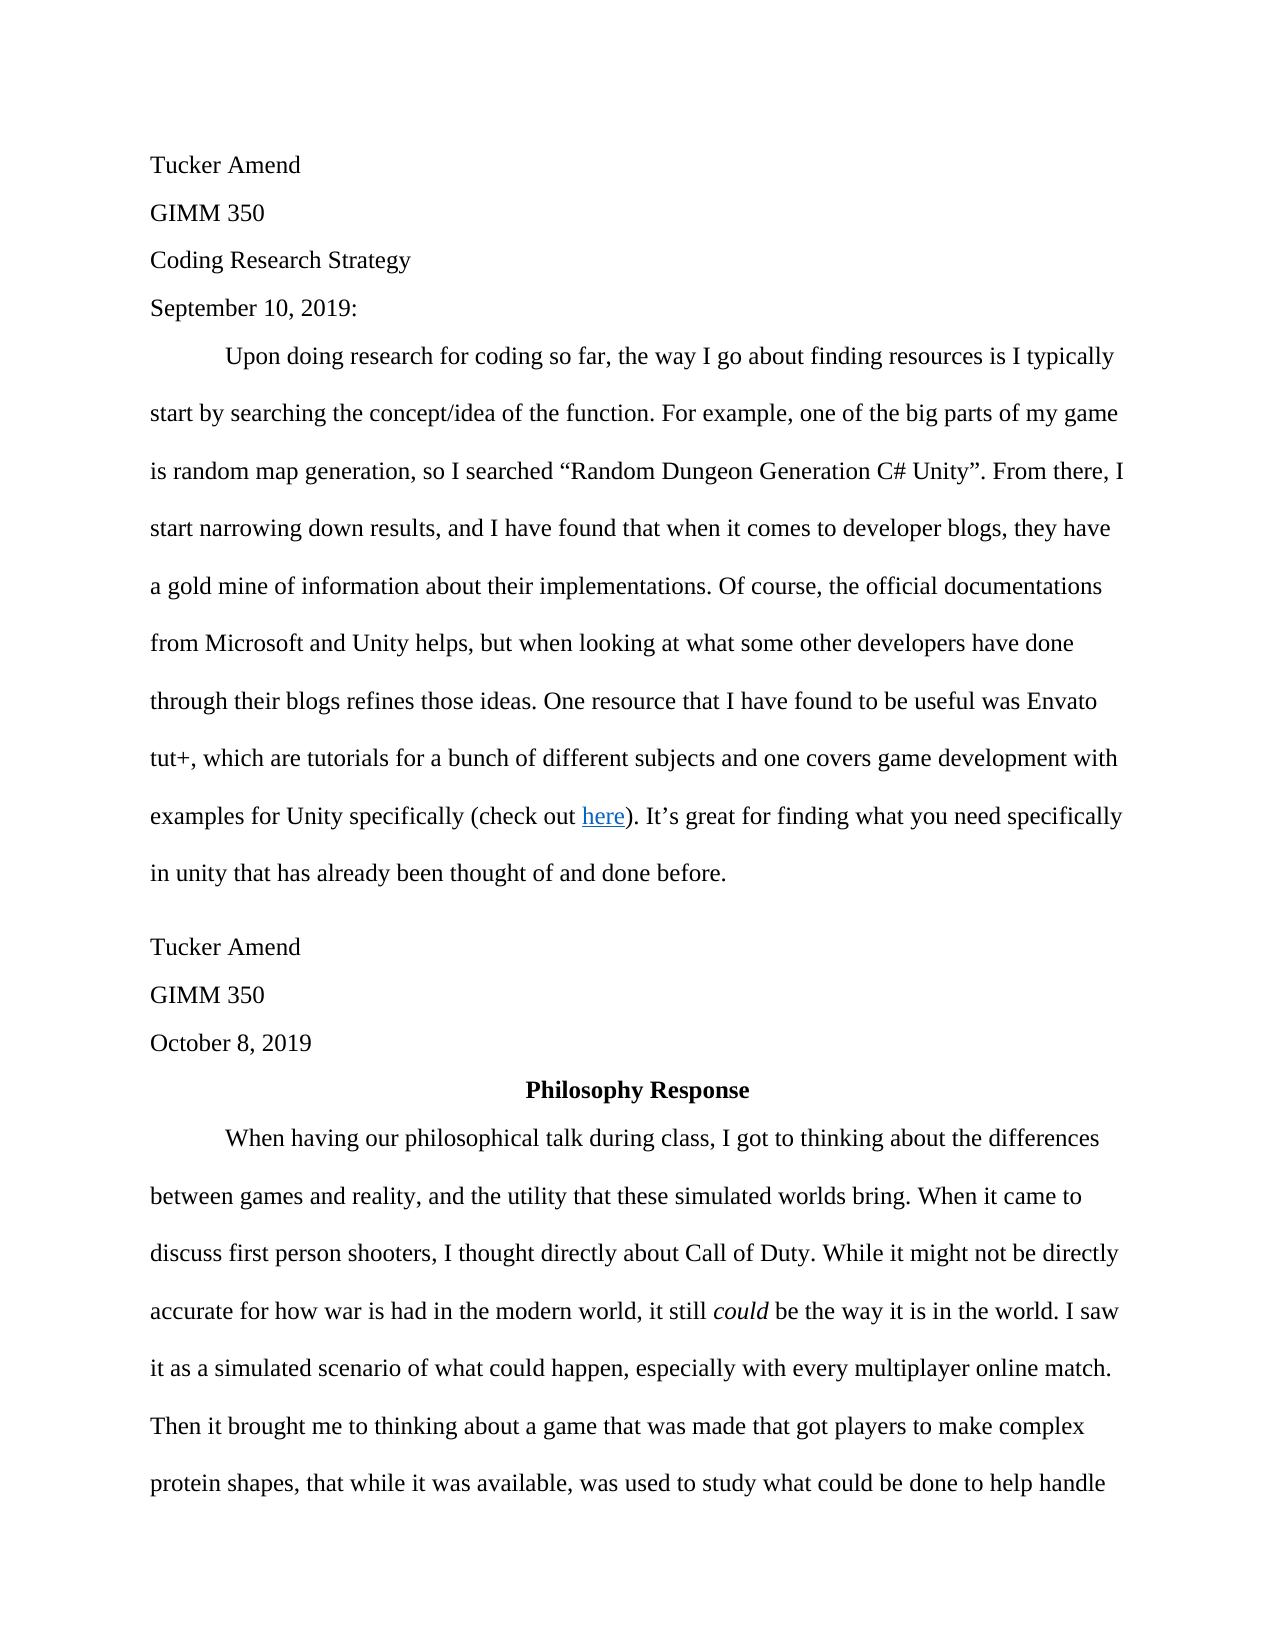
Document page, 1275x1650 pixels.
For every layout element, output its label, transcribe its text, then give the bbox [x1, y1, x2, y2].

text Philosophy Response [150, 1076, 1125, 1104]
text GIMM 350 [150, 980, 1125, 1009]
text Tucker Amend [150, 150, 1125, 179]
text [150, 1123, 1125, 1497]
text Upon doing research for coding so far, the way I go about finding resources is I typically start by searching the concept/idea of the function. For example, one of the big parts of my game is random map generation, so I searched “Random Dungeon Generation C# Unity”. From there, I start narrowing down results, and I have found that when it comes to developer blogs, they have a gold mine of information about their implementations. Of course, the official documentations from Microsoft and Unity helps, but when looking at what some other developers have done through their blogs refines those ideas. One resource that I have found to be useful was Envato tut+, which are tutorials for a bunch of different subjects and one covers game development with examples for Unity specifically (check out here). It’s great for finding what you need specifically in unity that has already been thought of and done before. [150, 341, 1125, 887]
text GIMM 350 [150, 198, 1125, 226]
text September 10, 2019: [150, 293, 1125, 322]
text Tucker Amend [150, 932, 1125, 961]
text October 8, 2019 [150, 1028, 1125, 1057]
text Coding Research Strategy [150, 245, 1125, 274]
